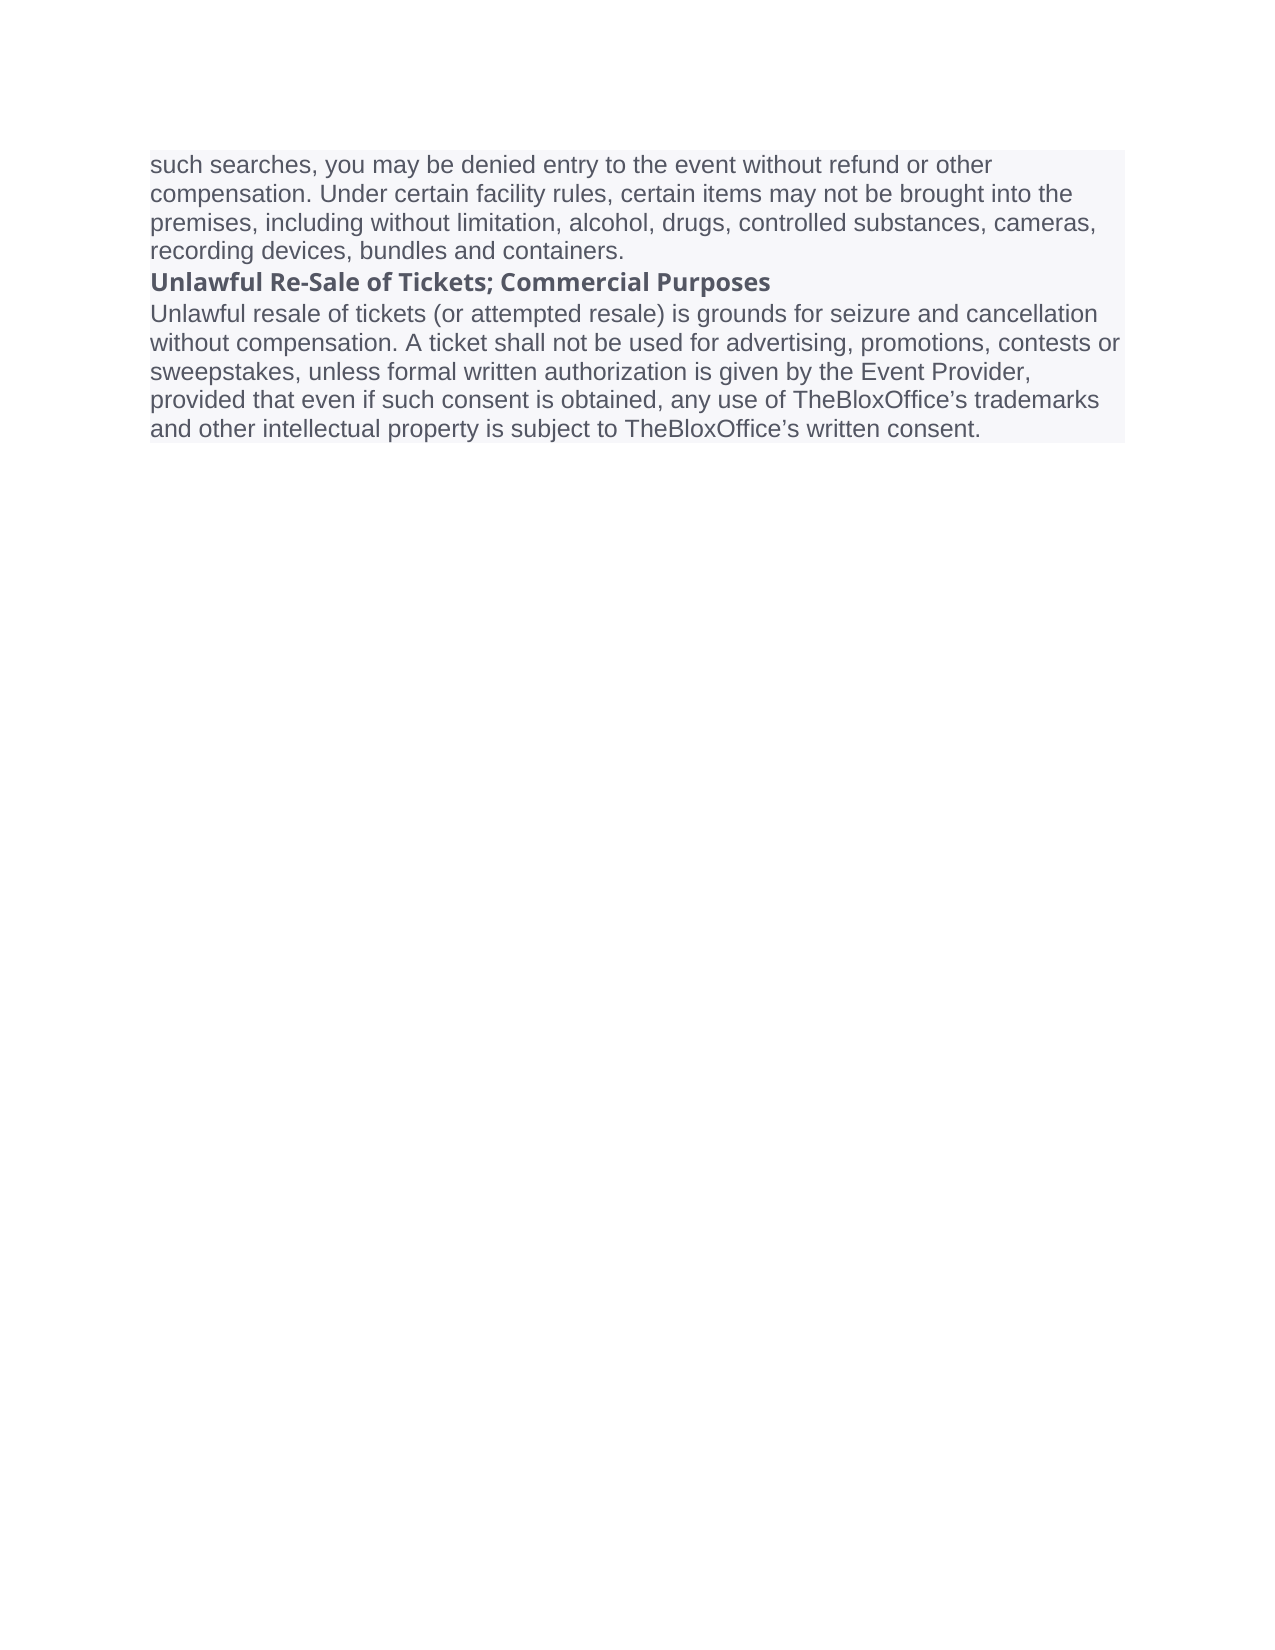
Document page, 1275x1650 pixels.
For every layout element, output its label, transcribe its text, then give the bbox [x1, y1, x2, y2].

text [150, 150, 1125, 265]
text Unlawful Re-Sale of Tickets; Commercial Purposes Unlawful resale of tickets (or attempted resale) is grounds for seizure and cancellation without compensation. A ticket shall not be used for advertising, promotions, contests or sweepstakes, unless formal written authorization is given by the Event Provider, provided that even if such consent is obtained, any use of TheBloxOffice’s trademarks and other intellectual property is subject to TheBloxOffice’s written consent. [150, 265, 1125, 443]
